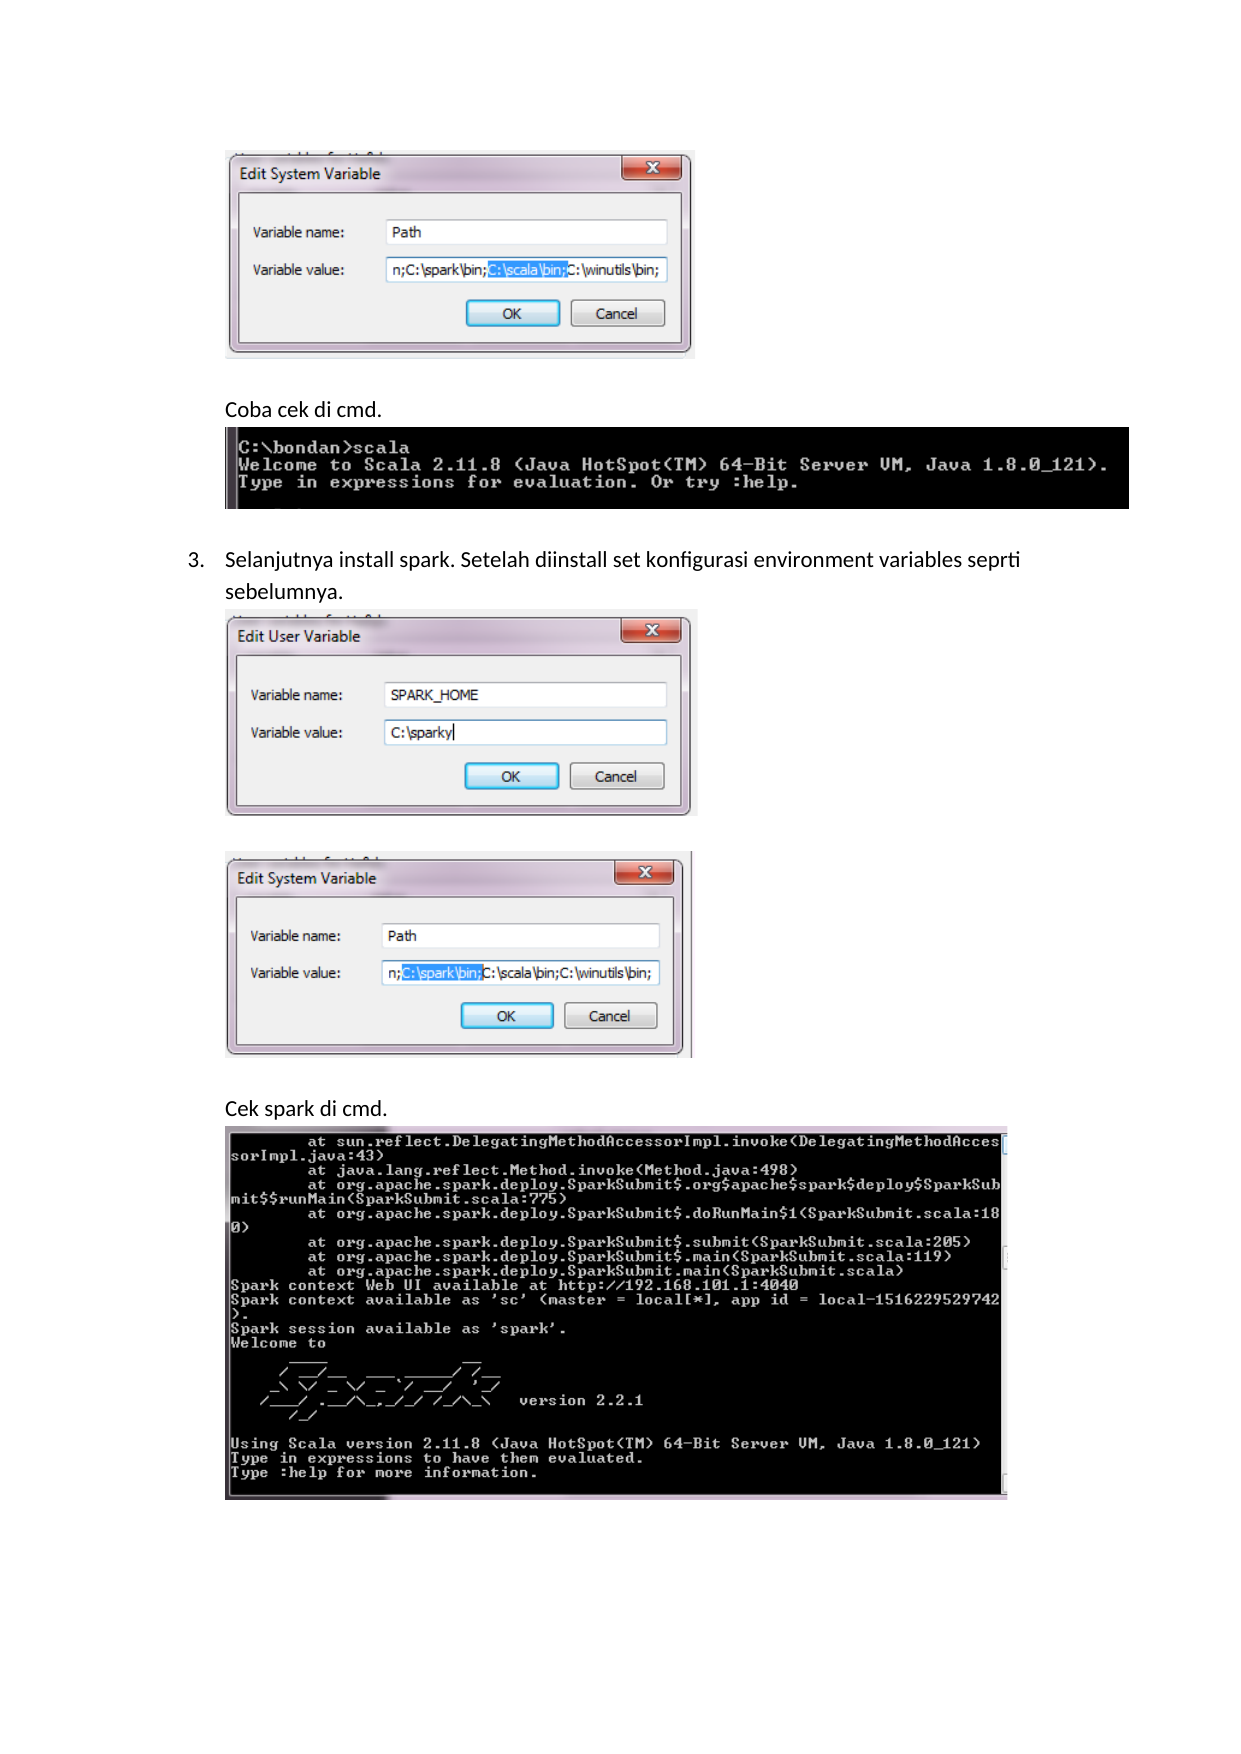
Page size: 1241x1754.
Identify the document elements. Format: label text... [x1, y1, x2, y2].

picture [225, 609, 698, 816]
picture [225, 427, 1129, 509]
picture [225, 851, 696, 1058]
list Selanjutnya install spark. Setelah diinstall set konfigurasi environment variables seprti sebelumnya. [187, 545, 1090, 605]
picture [225, 150, 696, 359]
list Coba cek di cmd. [225, 395, 1090, 423]
list Cek spark di cmd. [225, 1094, 1090, 1122]
picture [225, 1126, 1008, 1500]
